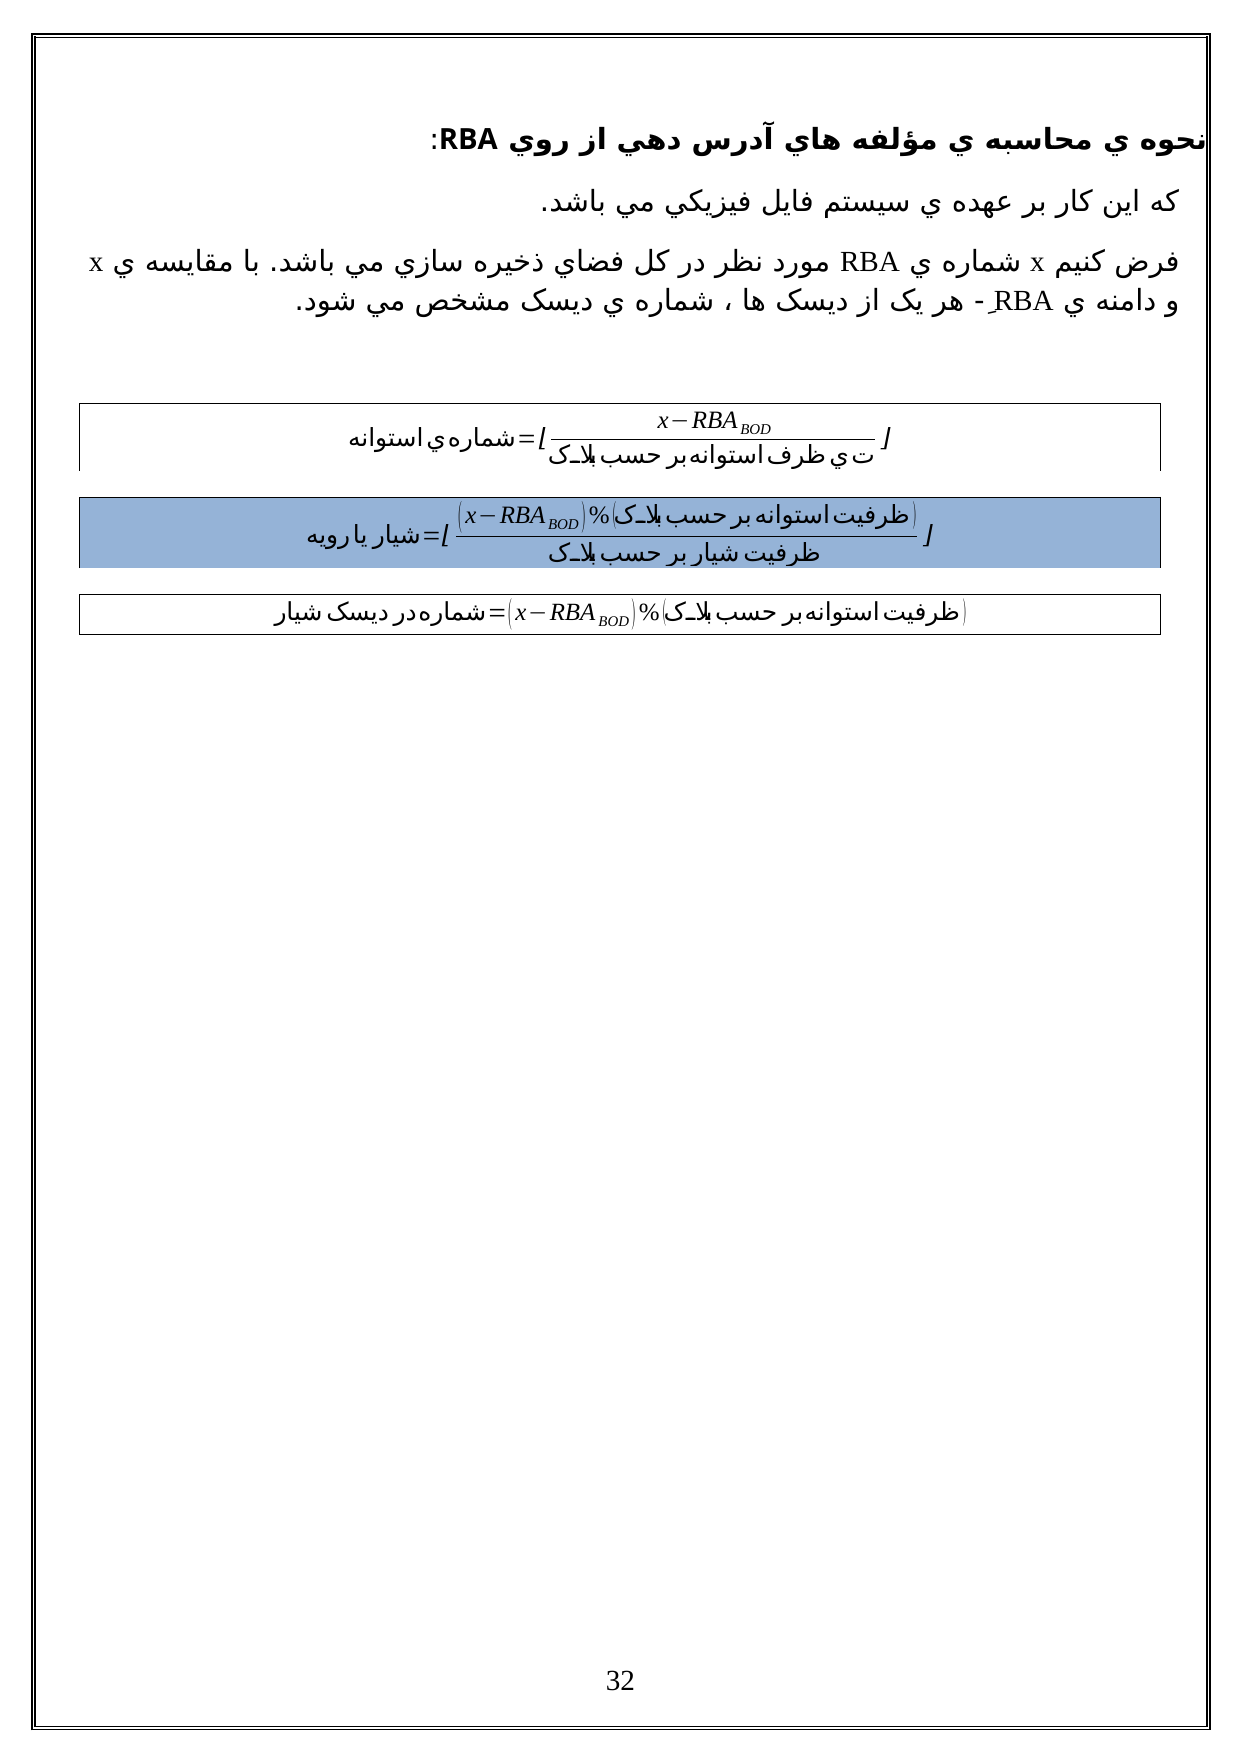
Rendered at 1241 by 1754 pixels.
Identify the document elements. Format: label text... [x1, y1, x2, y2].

text که اين کار بر عهده ي سيستم فايل فيزيکي مي باشد. [89, 184, 1180, 218]
text فرض کنيم x شماره ي RBA مورد نظر در کل فضاي ذخيره سازي مي باشد. با مقايسه ي x و دامنه ي RBA -ِ هر يک از ديسک ها ، شماره ي ديسک مشخص مي شود. [89, 244, 1180, 318]
list نحوه ي محاسبه ي مؤلفه هاي آدرس دهي از روي RBA: [89, 118, 1206, 158]
